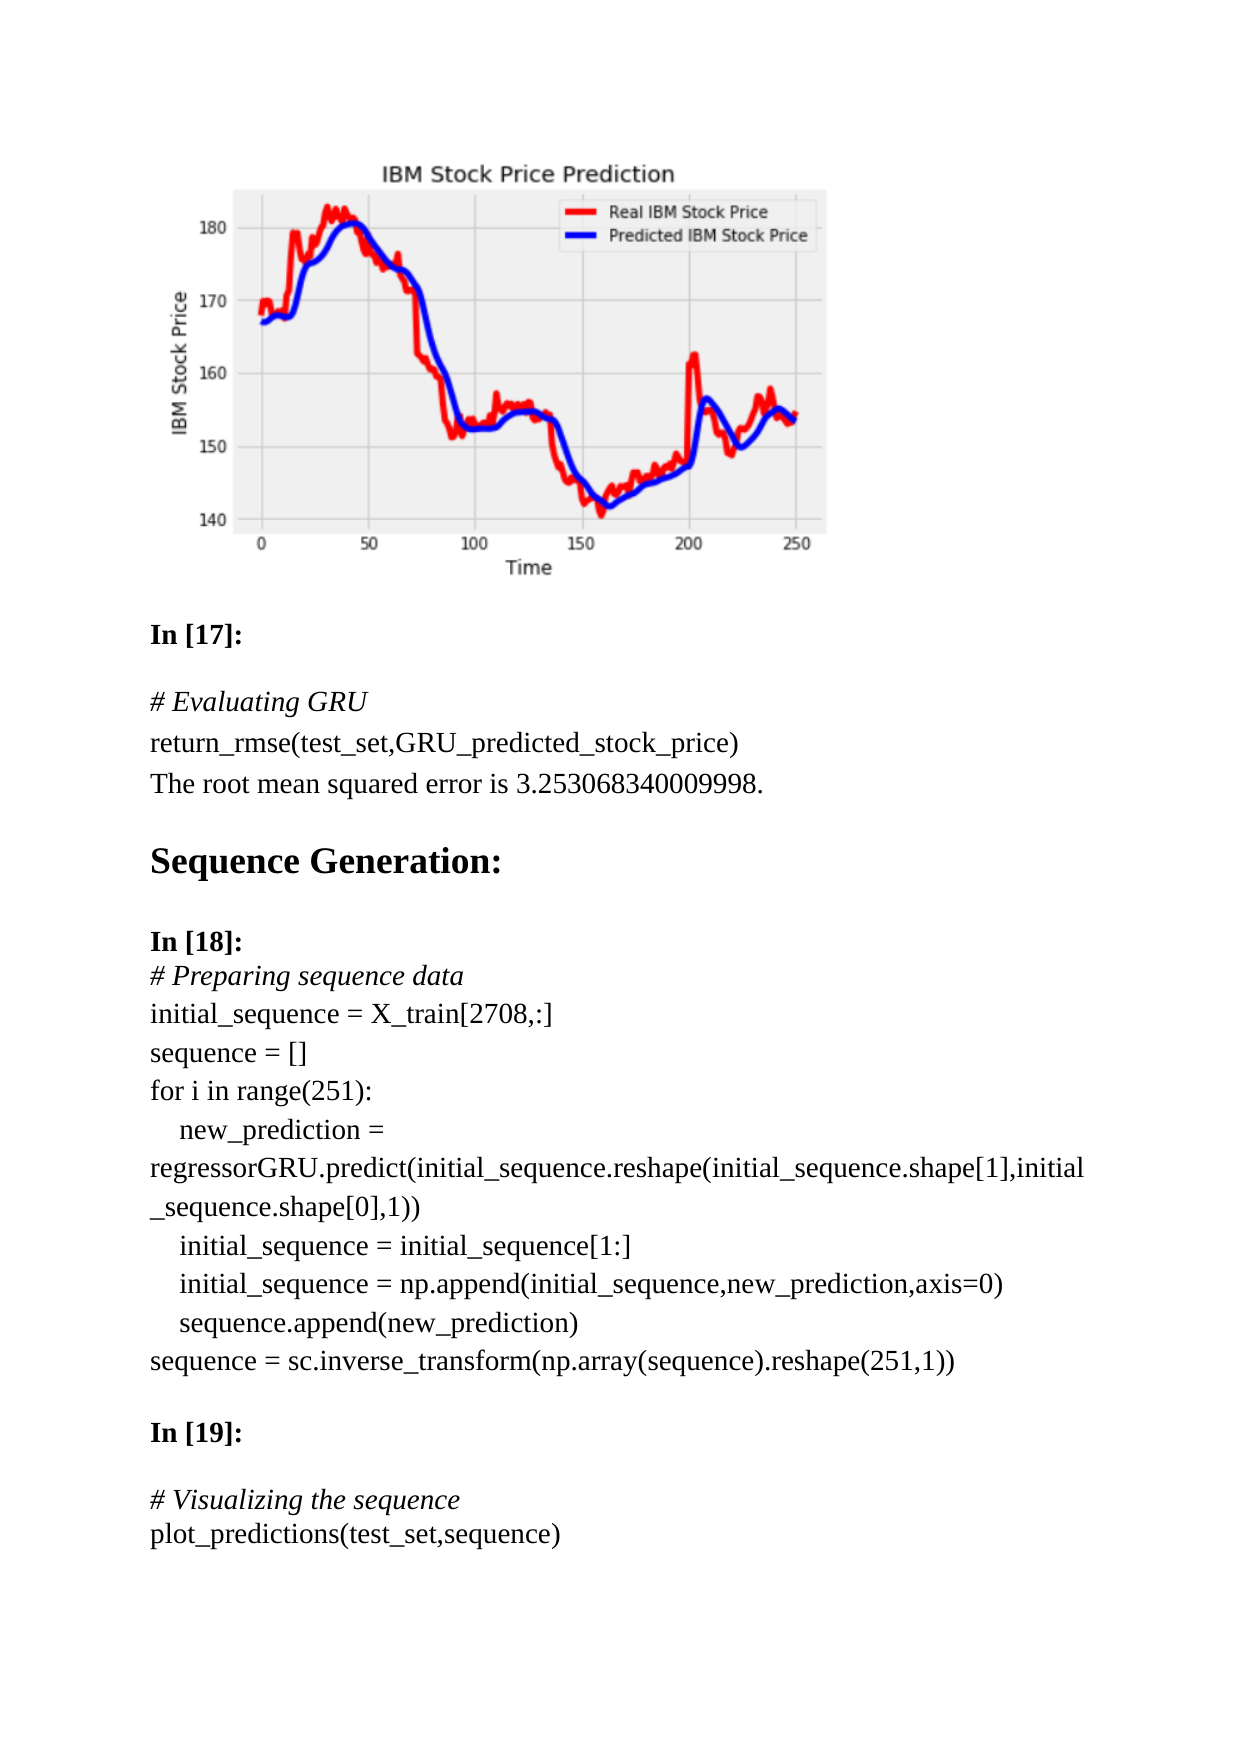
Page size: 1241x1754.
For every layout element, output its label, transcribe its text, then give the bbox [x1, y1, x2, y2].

text plot_predictions(test_set,sequence) [150, 1516, 1090, 1549]
text sequence.append(new_prediction) [150, 1305, 1090, 1338]
text In [19]: [150, 1415, 1090, 1449]
text The root mean squared error is 3.253068340009998. [150, 766, 1090, 799]
text Sequence Generation: [150, 838, 1090, 881]
text initial_sequence = X_train[2708,:] [150, 996, 1090, 1030]
text # Evaluating GRU [150, 684, 1090, 718]
text initial_sequence = initial_sequence[1:] [150, 1228, 1090, 1261]
picture [150, 150, 878, 584]
text for i in range(251): [150, 1073, 1090, 1107]
text new_prediction = regressorGRU.predict(initial_sequence.reshape(initial_sequence.shape[1],initial_sequence.shape[0],1)) [150, 1112, 1090, 1223]
text In [17]: [150, 617, 1090, 651]
text # Visualizing the sequence [150, 1482, 1090, 1516]
text In [18]: [150, 924, 1090, 958]
text initial_sequence = np.append(initial_sequence,new_prediction,axis=0) [150, 1266, 1090, 1300]
text sequence = sc.inverse_transform(np.array(sequence).reshape(251,1)) [150, 1343, 1090, 1377]
text sequence = [] [150, 1035, 1090, 1068]
text return_rmse(test_set,GRU_predicted_stock_price) [150, 725, 1090, 759]
text # Preparing sequence data [150, 958, 1090, 991]
